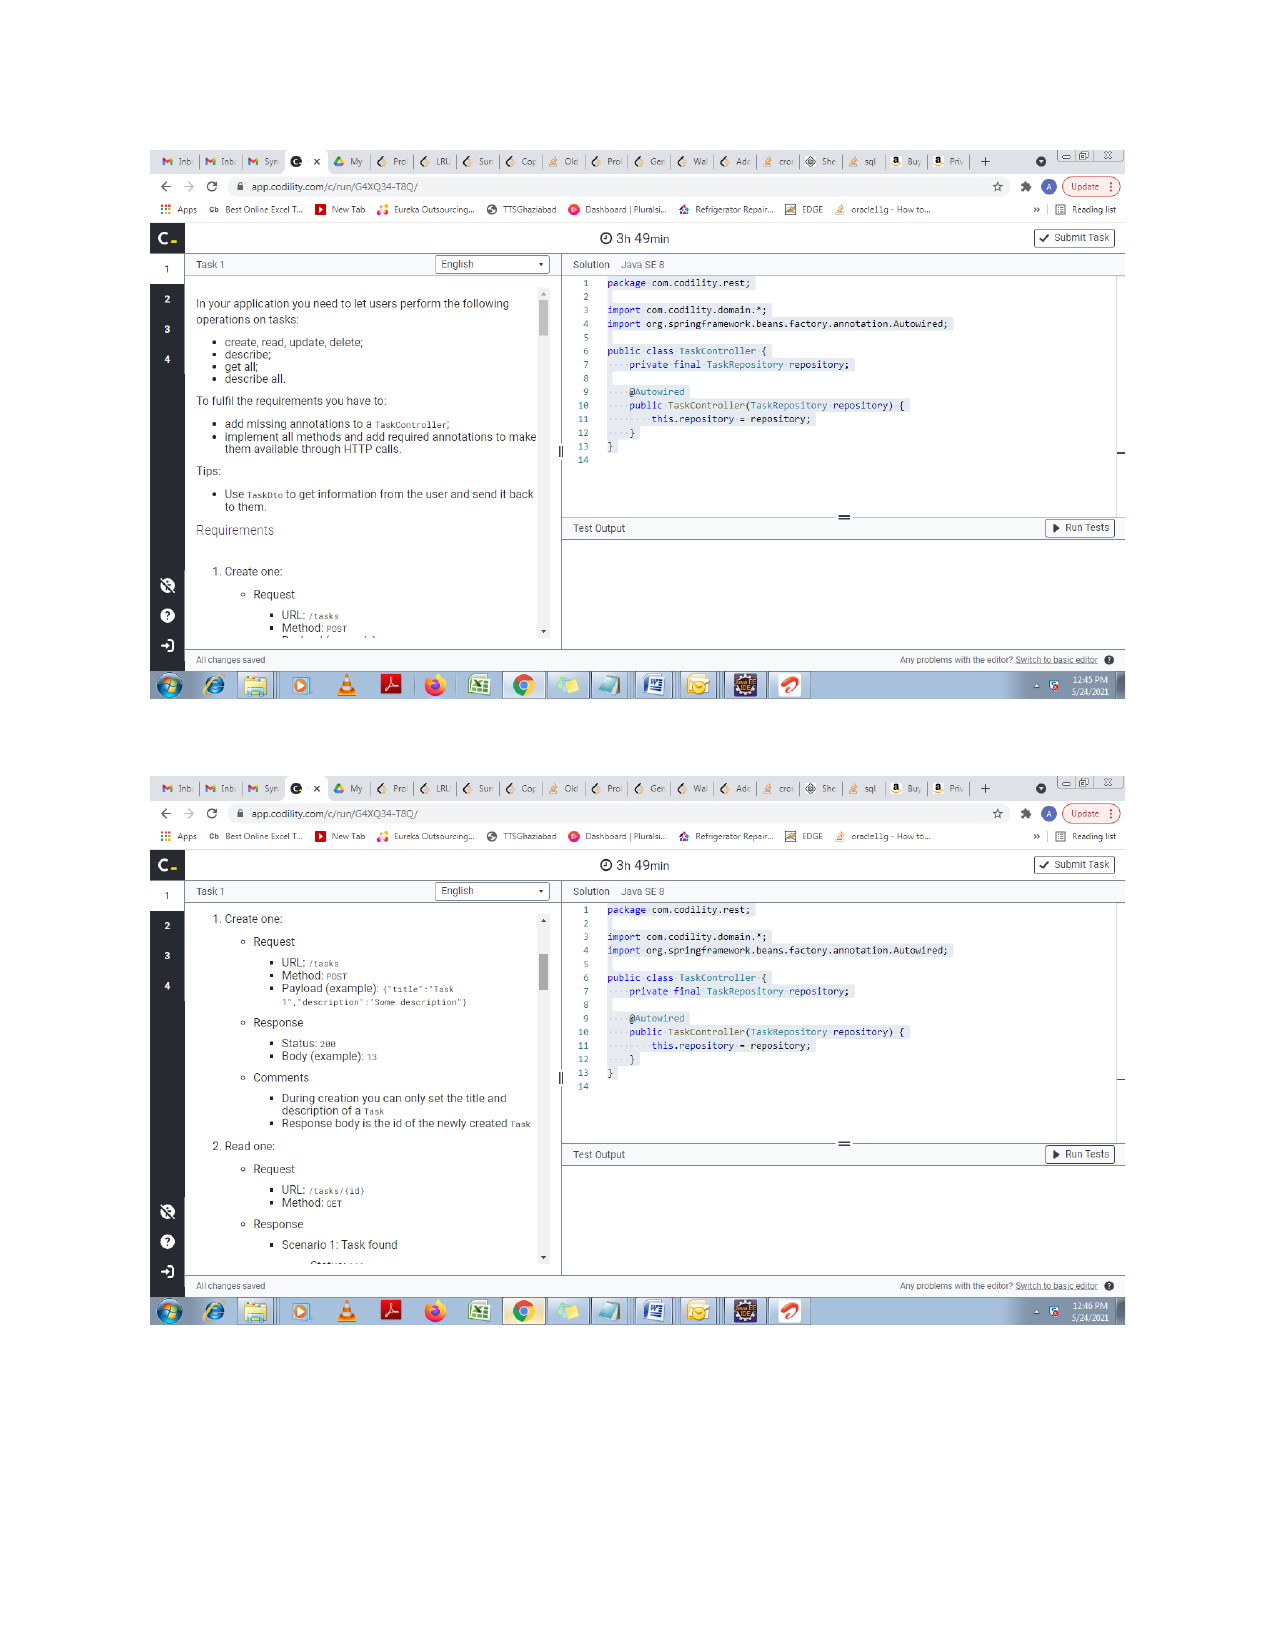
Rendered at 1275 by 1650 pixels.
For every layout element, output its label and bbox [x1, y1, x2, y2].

picture [150, 150, 1125, 699]
picture [150, 776, 1125, 1325]
